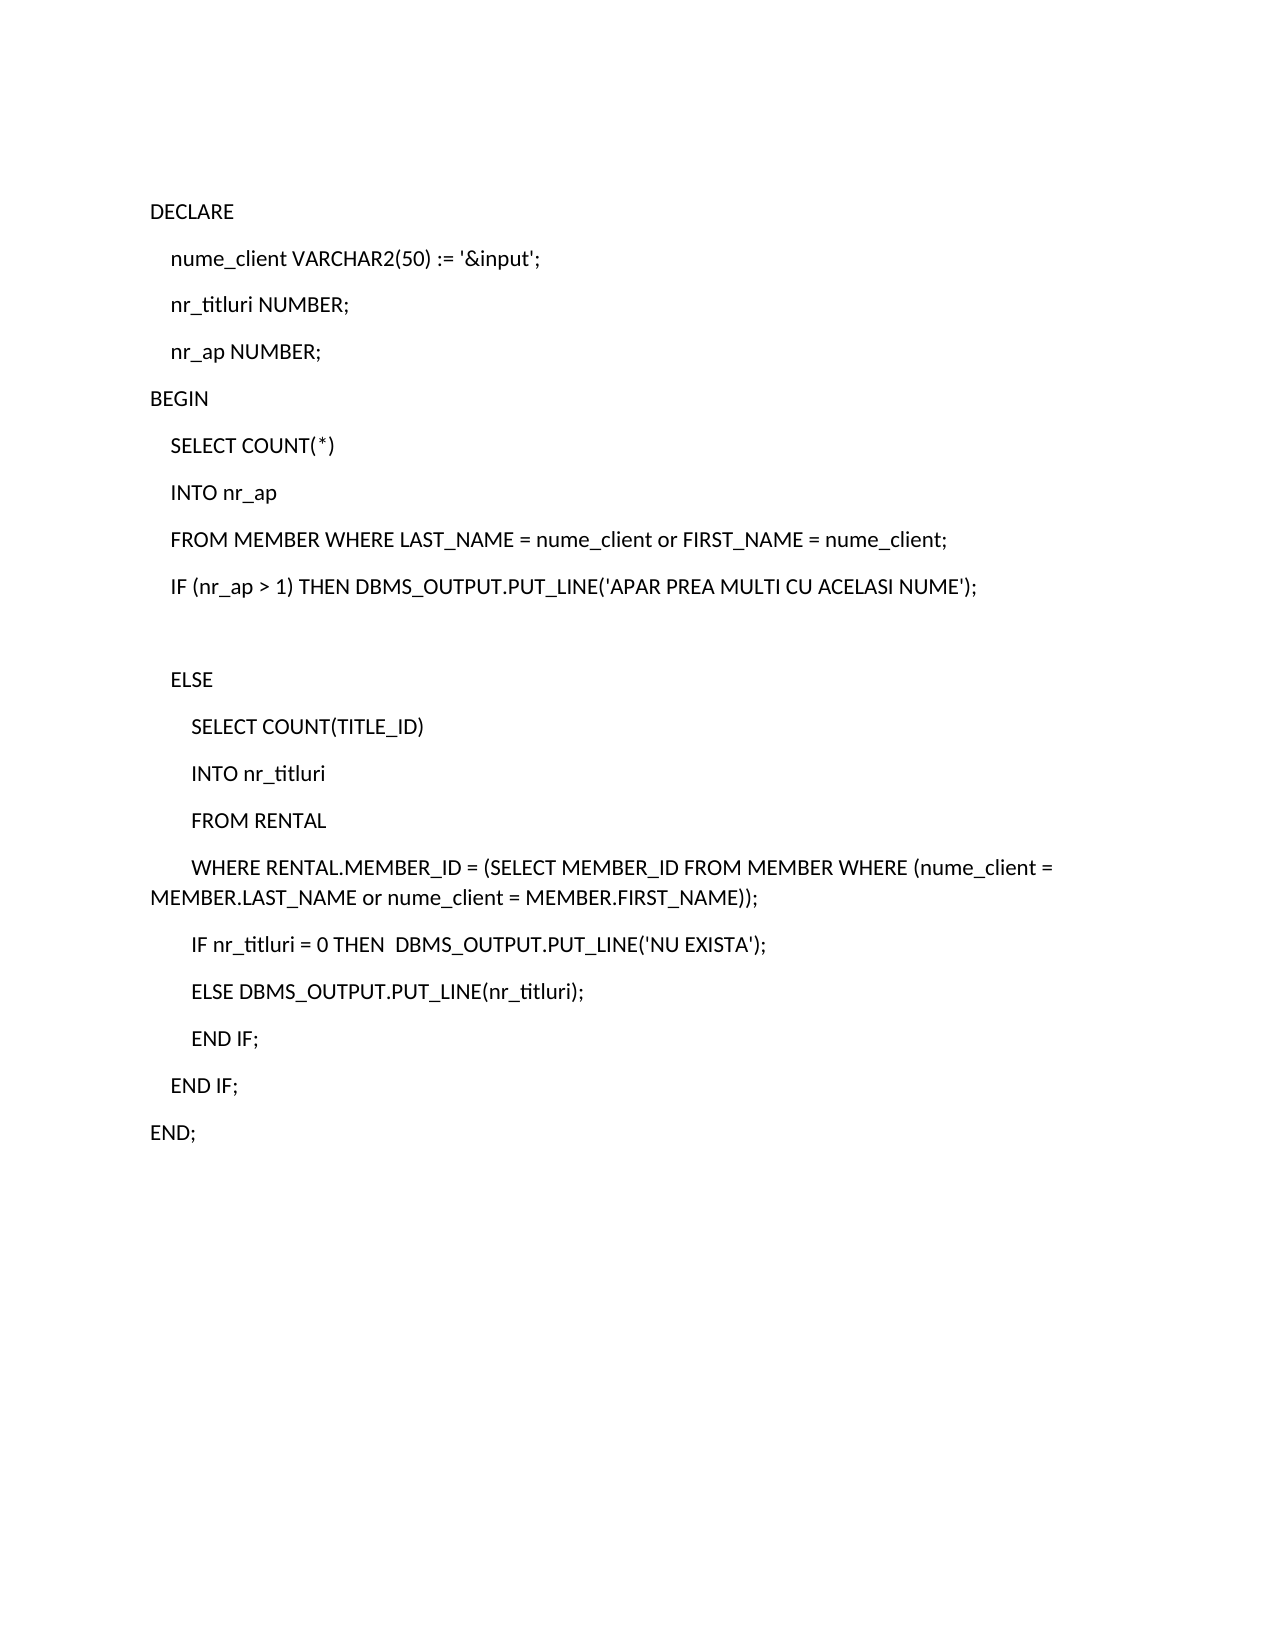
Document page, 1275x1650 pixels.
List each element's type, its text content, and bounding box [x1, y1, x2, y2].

text INTO nr_ap [150, 478, 1125, 506]
text BEGIN [150, 384, 1125, 412]
text IF (nr_ap > 1) THEN DBMS_OUTPUT.PUT_LINE('APAR PREA MULTI CU ACELASI NUME'); [150, 572, 1125, 600]
text ELSE DBMS_OUTPUT.PUT_LINE(nr_titluri); [150, 977, 1125, 1005]
text INTO nr_titluri [150, 759, 1125, 787]
text nr_titluri NUMBER; [150, 291, 1125, 319]
text END IF; [150, 1024, 1125, 1052]
text FROM MEMBER WHERE LAST_NAME = nume_client or FIRST_NAME = nume_client; [150, 525, 1125, 553]
text nr_ap NUMBER; [150, 337, 1125, 366]
text FROM RENTAL [150, 806, 1125, 834]
text END; [150, 1118, 1125, 1146]
text DECLARE [150, 197, 1125, 225]
text WHERE RENTAL.MEMBER_ID = (SELECT MEMBER_ID FROM MEMBER WHERE (nume_client = MEMBER.LAST_NAME or nume_client = MEMBER.FIRST_NAME)); [150, 853, 1125, 911]
text nume_client VARCHAR2(50) := '&input'; [150, 244, 1125, 272]
text SELECT COUNT(TITLE_ID) [150, 712, 1125, 741]
text END IF; [150, 1071, 1125, 1099]
text ELSE [150, 666, 1125, 694]
text SELECT COUNT(*) [150, 431, 1125, 459]
text IF nr_titluri = 0 THEN DBMS_OUTPUT.PUT_LINE('NU EXISTA'); [150, 930, 1125, 958]
